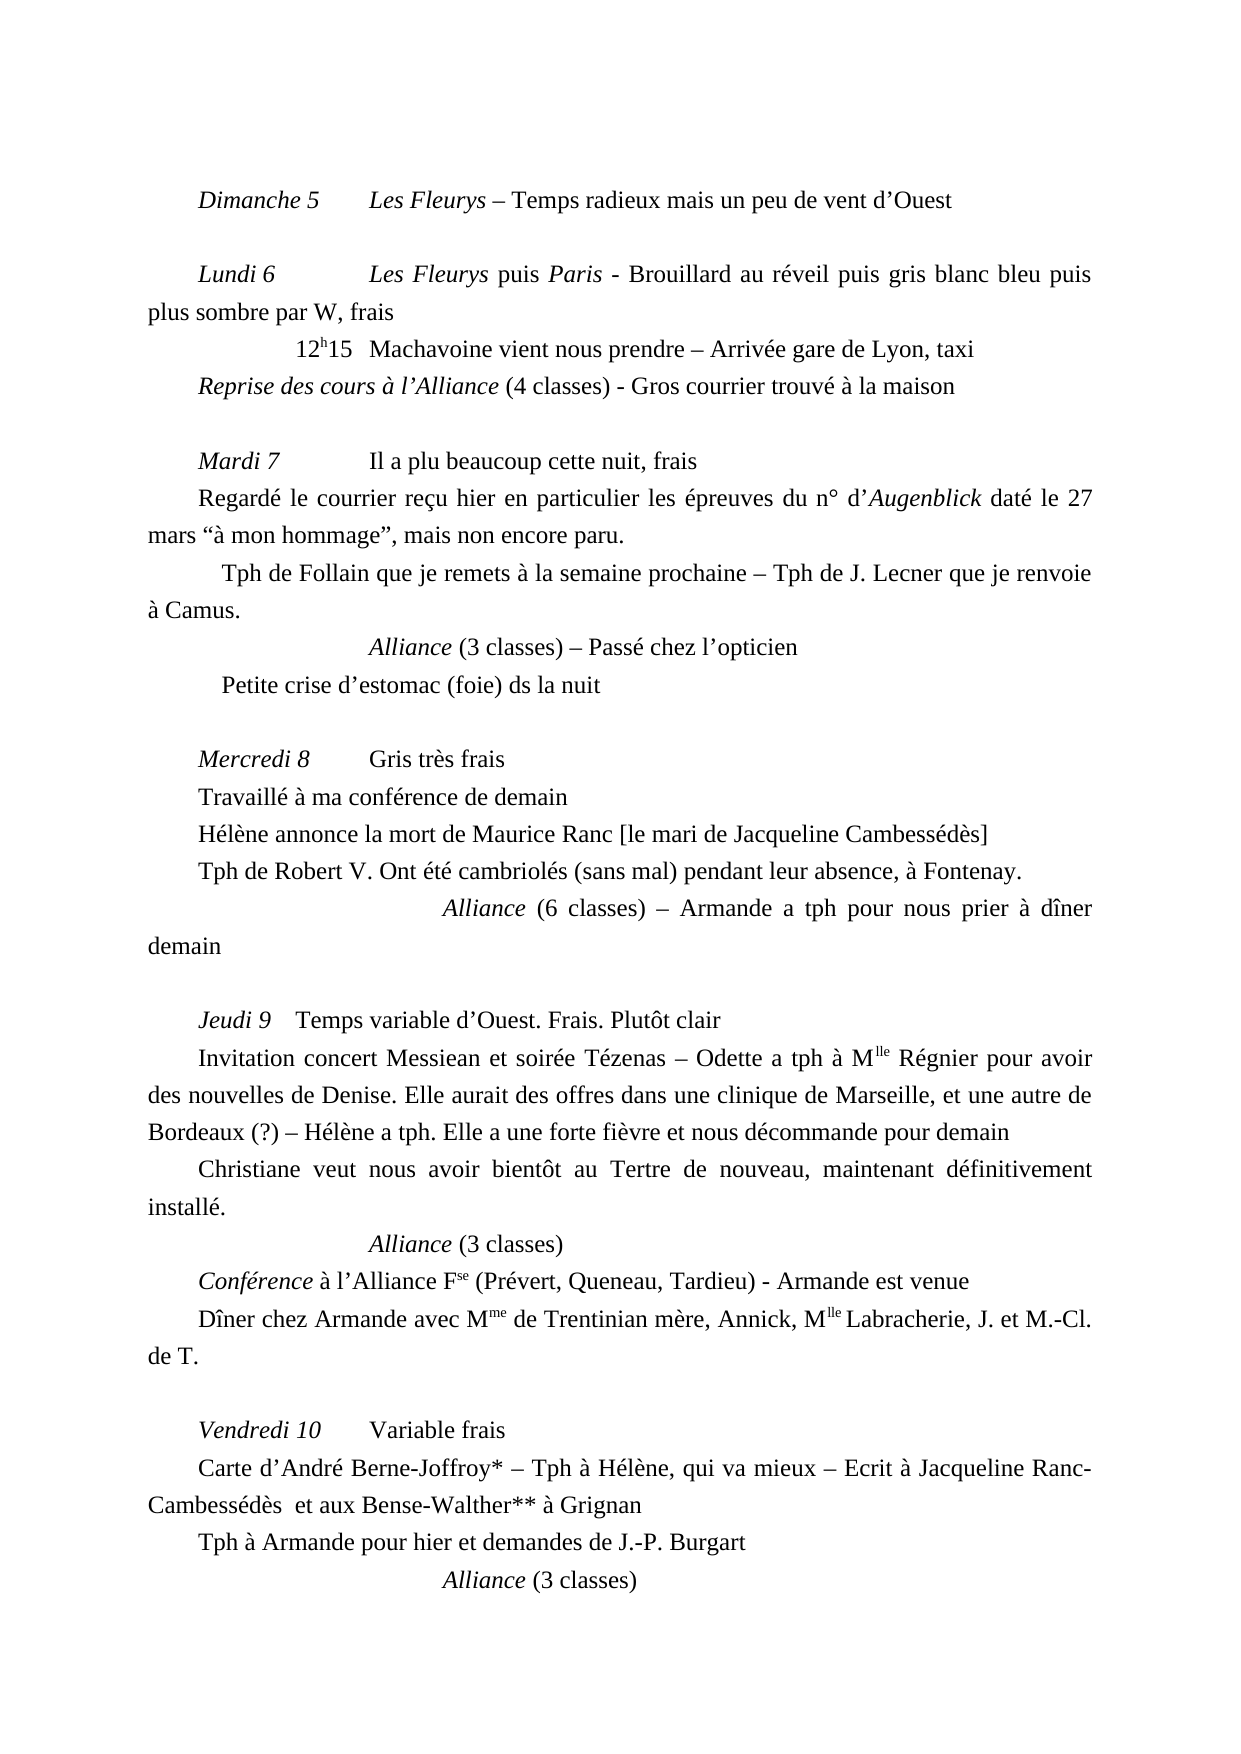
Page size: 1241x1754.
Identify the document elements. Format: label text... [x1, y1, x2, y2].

text Christiane veut nous avoir bientôt au Tertre de nouveau, maintenant définitivement installé. [148, 1154, 1093, 1221]
text Conférence à l’Alliance Fse (Prévert, Queneau, Tardieu) - Armande est venue [148, 1266, 1093, 1295]
text Dîner chez Armande avec Mme de Trentinian mère, Annick, Mlle Labracherie, J. et M.-Cl. de T. [148, 1304, 1093, 1370]
text Invitation concert Messiean et soirée Tézenas – Odette a tph à Mlle Régnier pour avoir des nouvelles de Denise. Elle aurait des offres dans une clinique de Marseille, et une autre de Bordeaux (?) – Hélène a tph. Elle a une forte fièvre et nous décommande pour demain [148, 1043, 1093, 1146]
text Reprise des cours à l’Alliance (4 classes) - Gros courrier trouvé à la maison [148, 371, 1093, 400]
text Alliance (3 classes) [148, 1229, 1093, 1258]
text Mercredi 8 Gris très frais [148, 744, 1093, 773]
text Jeudi 9 Temps variable d’Ouest. Frais. Plutôt clair [148, 1005, 1093, 1034]
text Hélène annonce la mort de Maurice Ranc [le mari de Jacqueline Cambessédès] [148, 819, 1093, 848]
text Alliance (3 classes) [148, 1565, 1093, 1593]
text Carte d’André Berne-Joffroy* – Tph à Hélène, qui va mieux – Ecrit à Jacqueline Ranc-Cambessédès et aux Bense-Walther** à Grignan [148, 1453, 1093, 1519]
text Alliance (6 classes) – Armande a tph pour nous prier à dîner demain [148, 893, 1093, 959]
text Dimanche 5 Les Fleurys – Temps radieux mais un peu de vent d’Ouest [148, 185, 1093, 214]
text Lundi 6 Les Fleurys puis Paris - Brouillard au réveil puis gris blanc bleu puis plus sombre par W, frais [148, 259, 1093, 326]
text 12h15 Machavoine vient nous prendre – Arrivée gare de Lyon, taxi [148, 334, 1093, 363]
text Vendredi 10 Variable frais [148, 1416, 1093, 1444]
text Tph à Armande pour hier et demandes de J.-P. Burgart [148, 1527, 1093, 1556]
text Mardi 7 Il a plu beaucoup cette nuit, frais [148, 446, 1093, 475]
text Travaillé à ma conférence de demain [148, 782, 1093, 810]
text Alliance (3 classes) – Passé chez l’opticien [148, 632, 1093, 661]
text Regardé le courrier reçu hier en particulier les épreuves du n° d’Augenblick daté le 27 mars “à mon hommage”, mais non encore paru. [148, 483, 1093, 549]
text Petite crise d’estomac (foie) ds la nuit [148, 670, 1093, 698]
text Tph de Follain que je remets à la semaine prochaine – Tph de J. Lecner que je renvoie à Camus. [148, 558, 1093, 624]
text Tph de Robert V. Ont été cambriolés (sans mal) pendant leur absence, à Fontenay. [148, 856, 1093, 885]
